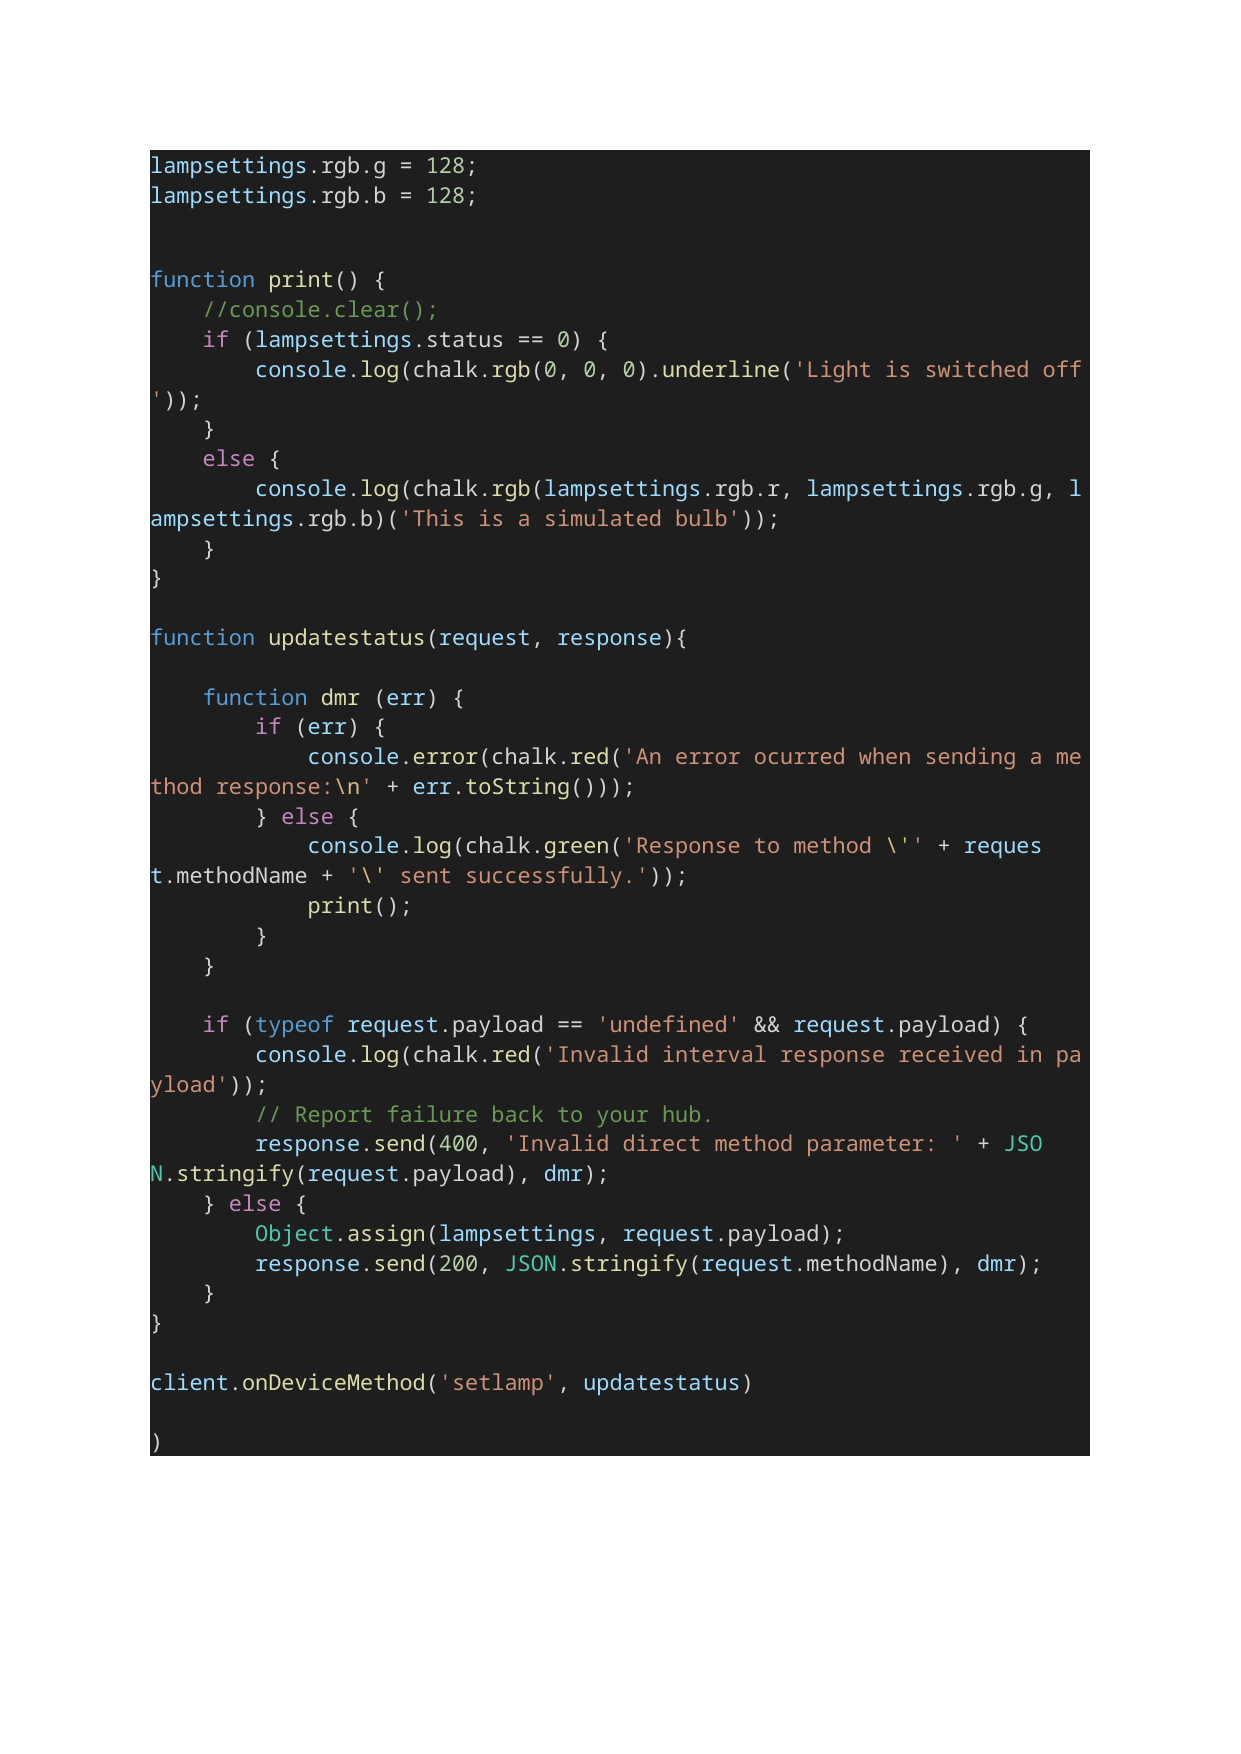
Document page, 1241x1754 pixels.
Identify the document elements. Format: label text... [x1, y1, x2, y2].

text client.onDeviceMethod('setlamp', updatestatus) [150, 1367, 1090, 1396]
text //console.clear(); [150, 294, 1090, 324]
text } [150, 920, 1090, 949]
text } [150, 1307, 1090, 1337]
text lampsettings.rgb.b = 128; [150, 180, 1090, 209]
text function dmr (err) { [150, 681, 1090, 711]
text console.error(chalk.red('An error ocurred when sending a method response:\n' + err.toString())); [150, 741, 1090, 801]
text } [150, 413, 1090, 443]
text } [150, 949, 1090, 979]
text } [150, 532, 1090, 562]
text function updatestatus(request, response){ [150, 622, 1090, 652]
text console.log(chalk.green('Response to method \'' + request.methodName + '\' sent successfully.')); [150, 830, 1090, 890]
text print(); [150, 890, 1090, 920]
text lampsettings.rgb.g = 128; [150, 150, 1090, 180]
text if (typeof request.payload == 'undefined' && request.payload) { [150, 1009, 1090, 1039]
text if (lampsettings.status == 0) { [150, 324, 1090, 354]
text } else { [150, 1188, 1090, 1218]
text ) [150, 1426, 1090, 1456]
text response.send(200, JSON.stringify(request.methodName), dmr); [150, 1247, 1090, 1277]
text } else { [150, 801, 1090, 830]
text else { [150, 443, 1090, 473]
text } [150, 562, 1090, 592]
text if (err) { [150, 711, 1090, 741]
text console.log(chalk.rgb(lampsettings.rgb.r, lampsettings.rgb.g, lampsettings.rgb.b)('This is a simulated bulb')); [150, 473, 1090, 532]
text function print() { [150, 264, 1090, 294]
text console.log(chalk.red('Invalid interval response received in payload')); [150, 1039, 1090, 1098]
text // Report failure back to your hub. [150, 1098, 1090, 1128]
text } [150, 1277, 1090, 1307]
text Object.assign(lampsettings, request.payload); [150, 1218, 1090, 1247]
text response.send(400, 'Invalid direct method parameter: ' + JSON.stringify(request.payload), dmr); [150, 1128, 1090, 1188]
text console.log(chalk.rgb(0, 0, 0).underline('Light is switched off')); [150, 354, 1090, 413]
